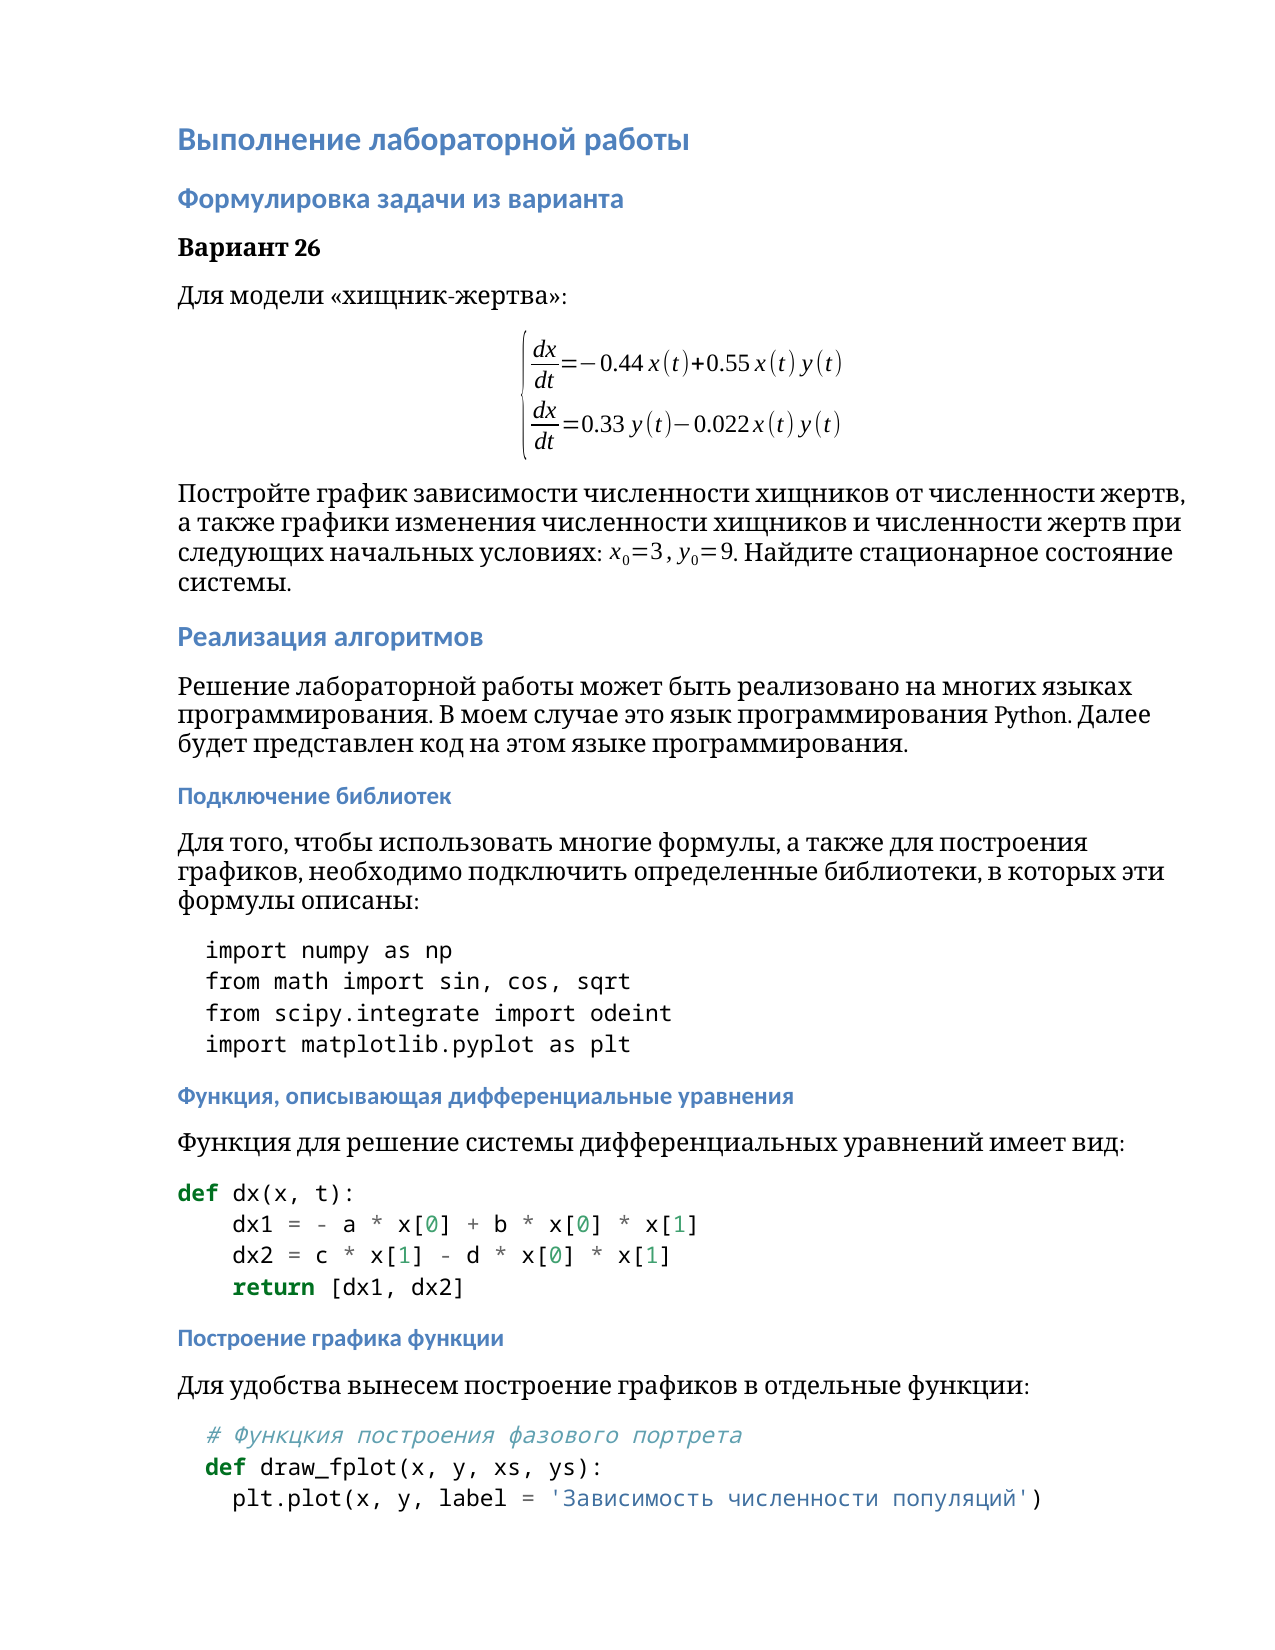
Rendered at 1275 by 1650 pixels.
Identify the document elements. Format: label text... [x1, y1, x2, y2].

subtitle Подключение библиотек [177, 780, 1186, 810]
text def dx(x, t): dx1 = - a * x[0] + b * x[0] * x[1] dx2 = c * x[1] - d * x[0] * x[1] return [dx1, dx2] [177, 1177, 1186, 1302]
text Для удобства вынесем построение графиков в отдельные функции: [177, 1372, 1186, 1401]
text Решение лабораторной работы может быть реализовано на многих языках программирования. В моем случае это язык программирования Python. Далее будет представлен код на этом языке программирования. [177, 673, 1186, 759]
subtitle Функция, описывающая дифференциальные уравнения [177, 1080, 1186, 1110]
subtitle Формулировка задачи из варианта [177, 180, 1186, 215]
text Для модели «хищник-жертва»: [177, 282, 1186, 310]
text Постройте график зависимости численности хищников от численности жертв, а также графики изменения численности хищников и численности жертв при следующих начальных условиях: . Найдите стационарное состояние системы. [177, 480, 1186, 597]
text import numpy as np from math import sin, cos, sqrt from scipy.integrate import odeint import matplotlib.pyplot as plt [177, 934, 1186, 1059]
subtitle Построение графика функции [177, 1322, 1186, 1353]
subtitle Реализация алгоритмов [177, 618, 1186, 654]
text Вариант 26 [177, 234, 1186, 263]
text Функция для решение системы дифференциальных уравнений имеет вид: [177, 1129, 1186, 1158]
text Для того, чтобы использовать многие формулы, а также для построения графиков, необходимо подключить определенные библиотеки, в которых эти формулы описаны: [177, 829, 1186, 915]
subtitle Выполнение лабораторной работы [177, 118, 1186, 159]
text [177, 1419, 1186, 1513]
